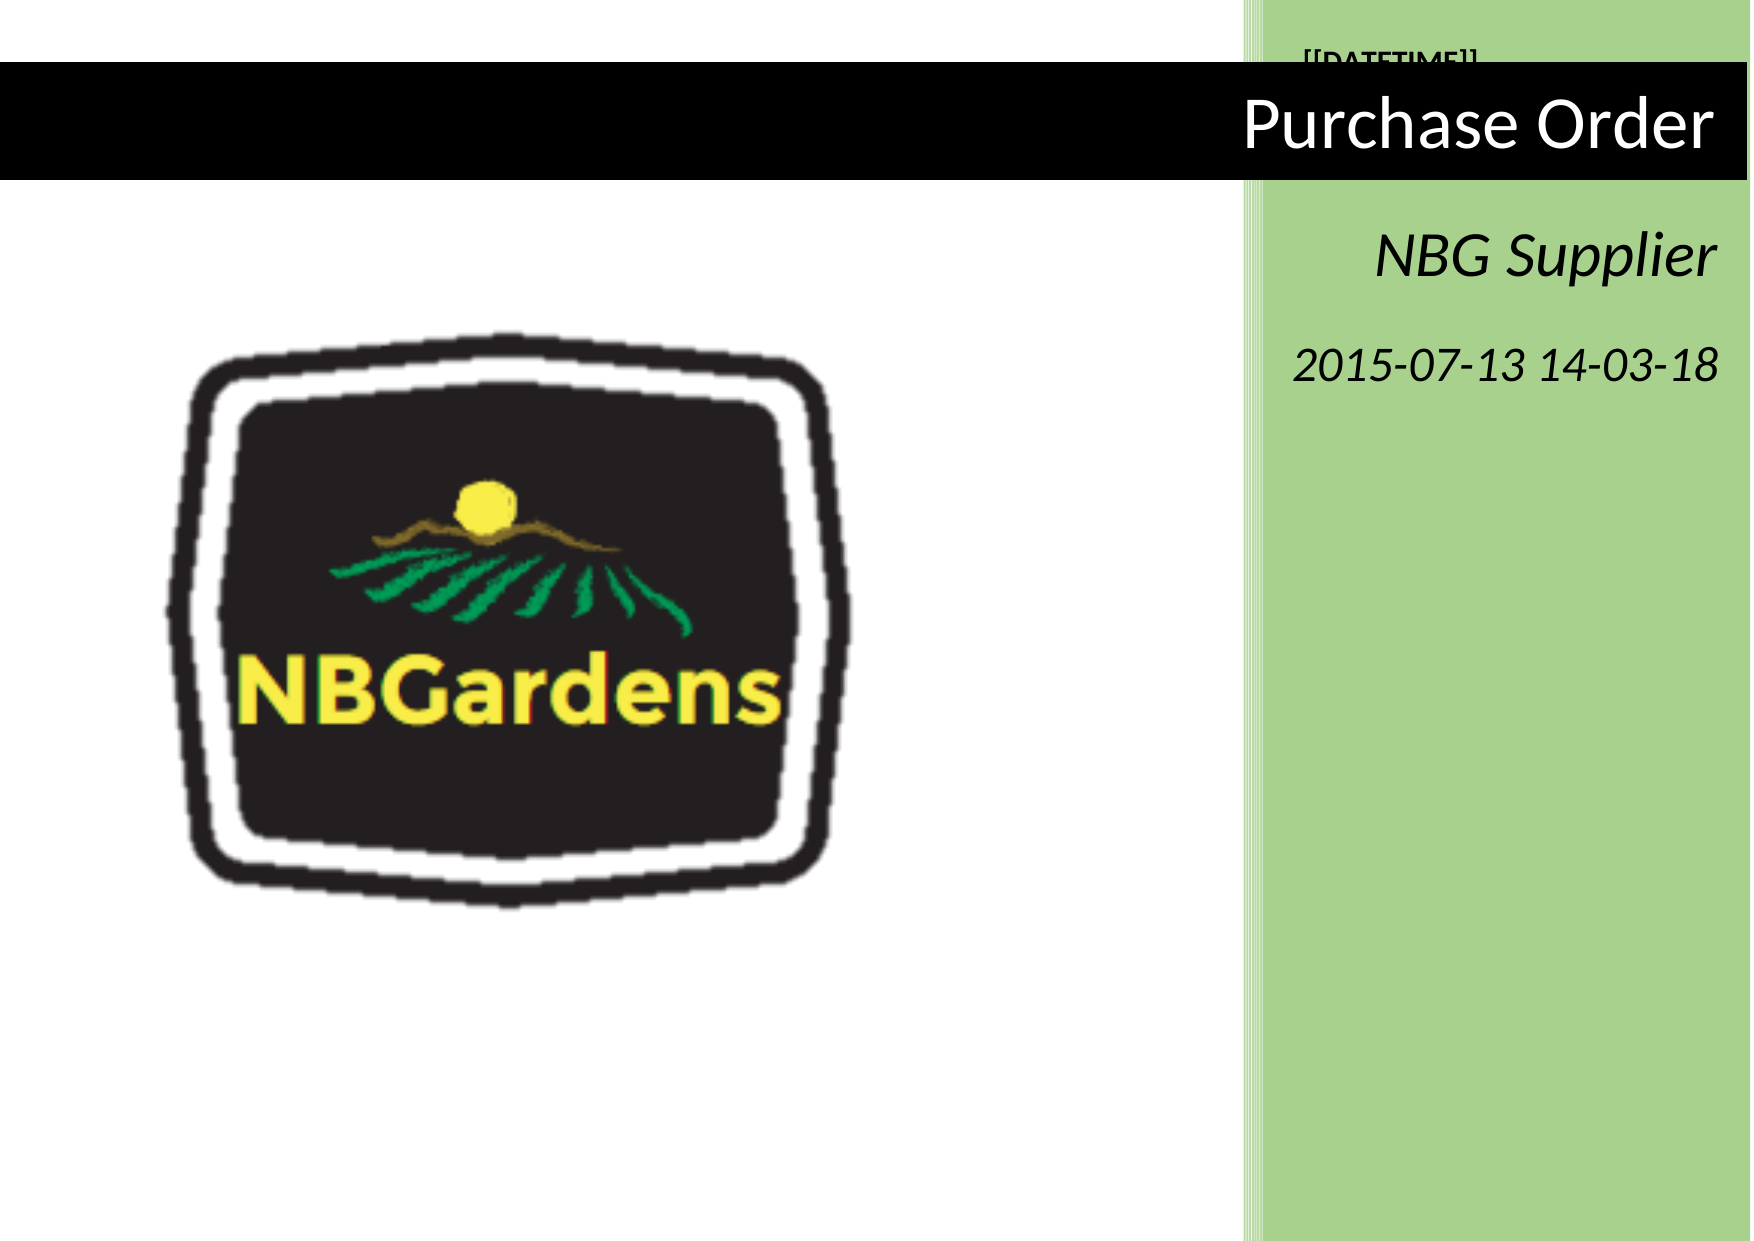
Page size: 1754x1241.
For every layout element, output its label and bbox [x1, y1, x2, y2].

picture [94, 223, 945, 1035]
